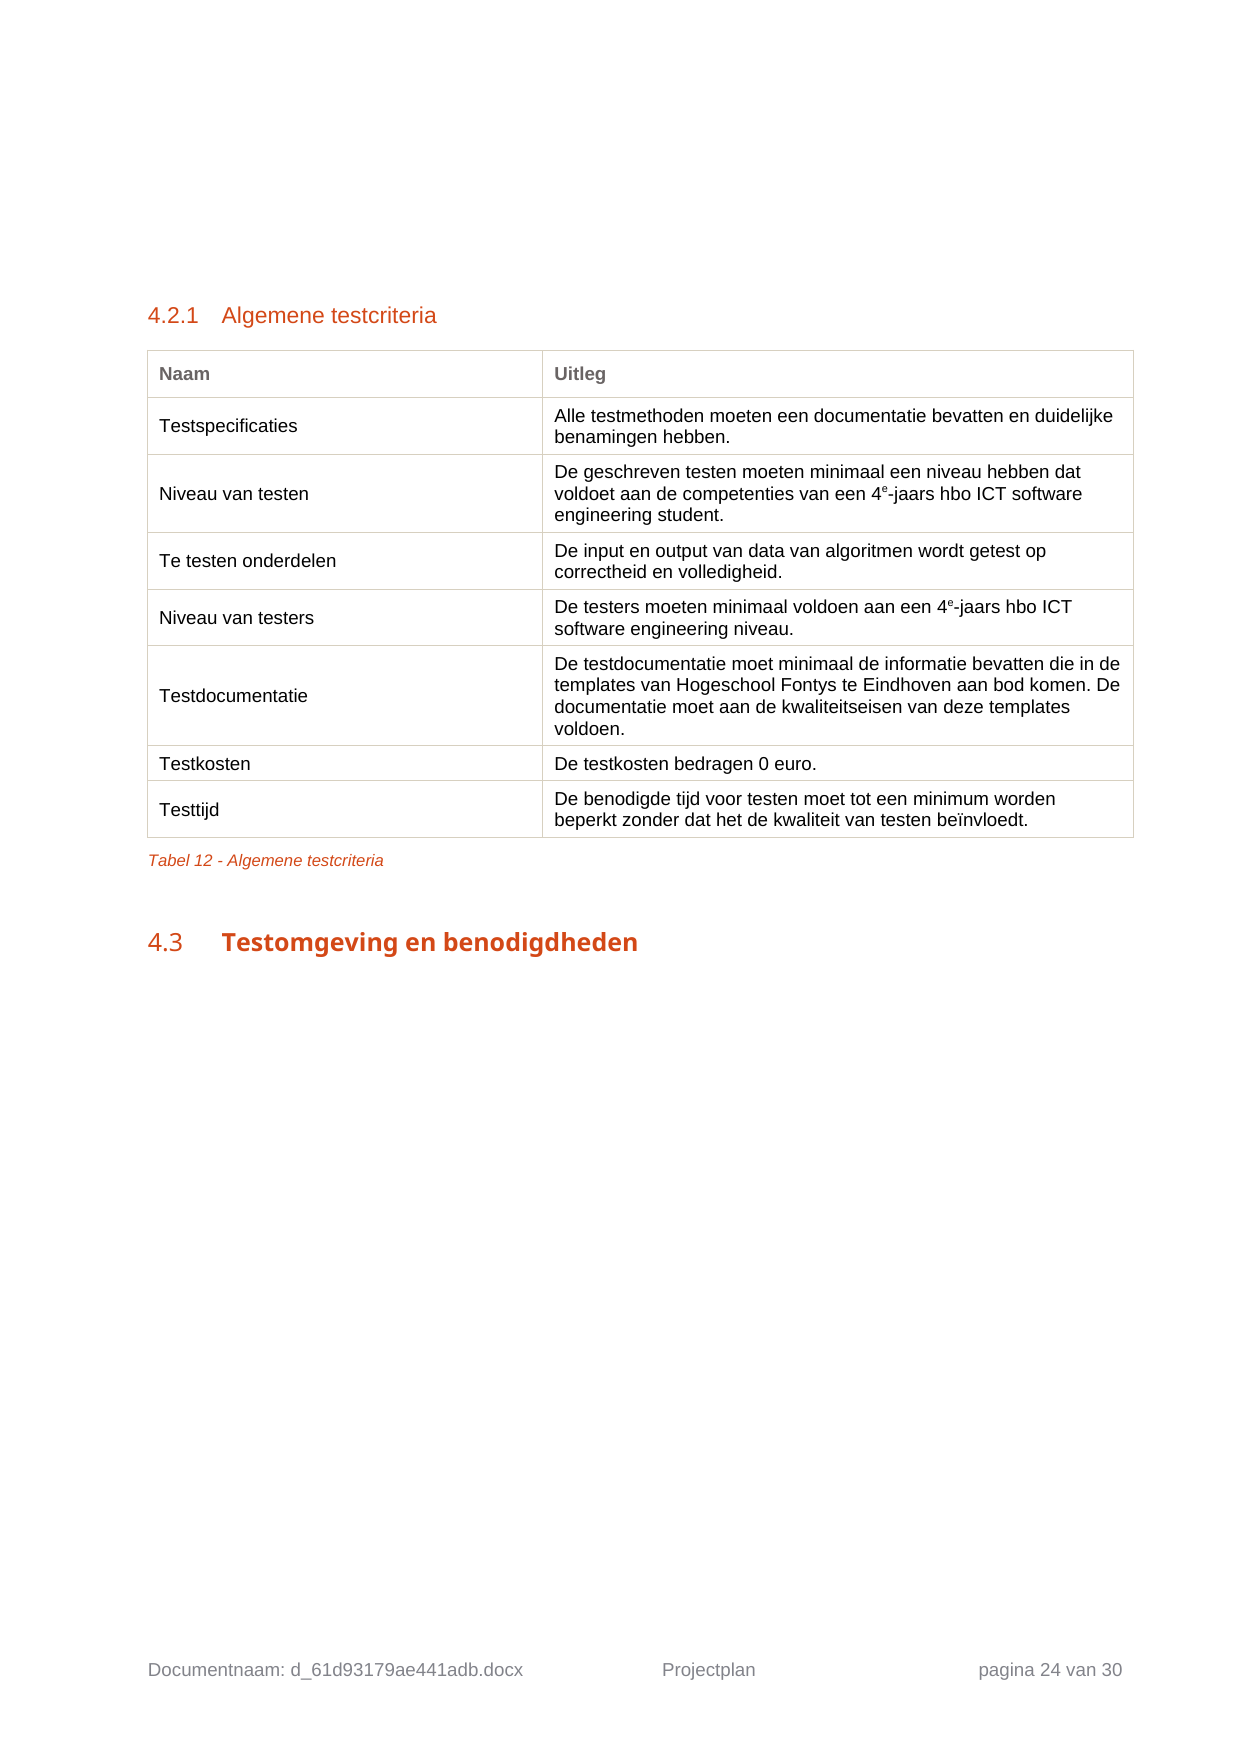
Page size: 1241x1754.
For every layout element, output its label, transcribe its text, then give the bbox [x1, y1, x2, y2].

table_header Naam [148, 351, 542, 397]
table_cell De input en output van data van algoritmen wordt getest op correctheid en volledigheid. [543, 533, 1133, 589]
table_cell De testers moeten minimaal voldoen aan een 4e-jaars hbo ICT software engineering niveau. [543, 590, 1133, 645]
table_cell Testkosten [148, 746, 542, 780]
table_header Uitleg [543, 351, 1133, 397]
table_cell Niveau van testen [148, 455, 542, 532]
subtitle Algemene testcriteria [148, 302, 1117, 328]
table_cell De benodigde tijd voor testen moet tot een minimum worden beperkt zonder dat het de kwaliteit van testen beïnvloedt. [543, 781, 1133, 837]
table_cell Alle testmethoden moeten een documentatie bevatten en duidelijke benamingen hebben. [543, 398, 1133, 454]
table_cell De testkosten bedragen 0 euro. [543, 746, 1133, 780]
table_cell Niveau van testers [148, 590, 542, 645]
table_cell Testdocumentatie [148, 646, 542, 745]
table_cell De geschreven testen moeten minimaal een niveau hebben dat voldoet aan de competenties van een 4e-jaars hbo ICT software engineering student. [543, 455, 1133, 532]
table_cell Te testen onderdelen [148, 533, 542, 589]
table_cell De testdocumentatie moet minimaal de informatie bevatten die in de templates van Hogeschool Fontys te Eindhoven aan bod komen. De documentatie moet aan de kwaliteitseisen van deze templates voldoen. [543, 646, 1133, 745]
subtitle Testomgeving en benodigdheden [148, 924, 1117, 959]
table_cell Testtijd [148, 781, 542, 837]
table_cell Testspecificaties [148, 398, 542, 454]
